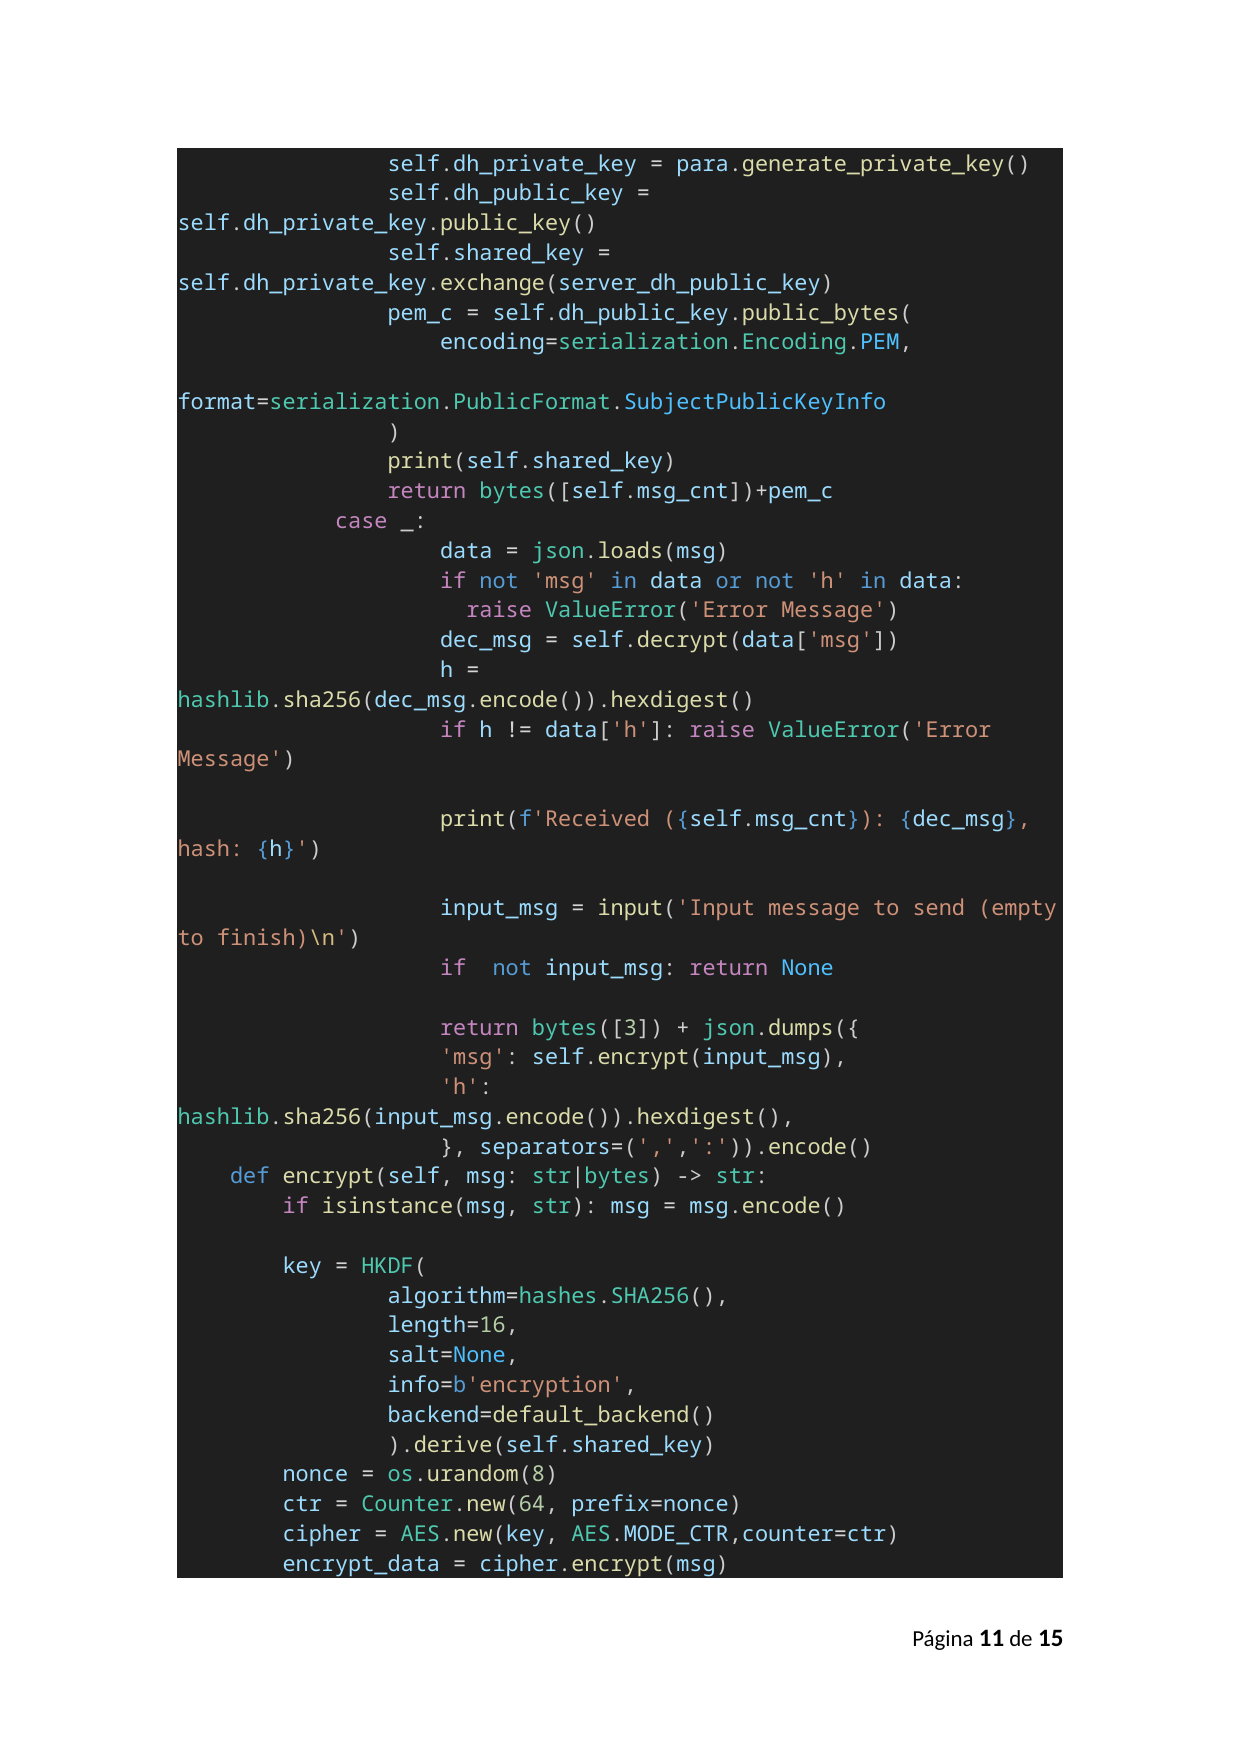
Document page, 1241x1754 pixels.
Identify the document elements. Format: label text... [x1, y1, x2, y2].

text length=16, [177, 1309, 1063, 1339]
text print(f'Received ({self.msg_cnt}): {dec_msg}, hash: {h}') [177, 803, 1063, 863]
text raise ValueError('Error Message') [177, 594, 1063, 624]
text info=b'encryption', [177, 1369, 1063, 1399]
text cipher = AES.new(key, AES.MODE_CTR,counter=ctr) [177, 1518, 1063, 1548]
text if h != data['h']: raise ValueError('Error Message') [177, 714, 1063, 773]
text algorithm=hashes.SHA256(), [177, 1280, 1063, 1309]
text 'h': hashlib.sha256(input_msg.encode()).hexdigest(), [177, 1071, 1063, 1131]
text pem_c = self.dh_public_key.public_bytes( [177, 297, 1063, 326]
text }, separators=(',',':')).encode() [177, 1131, 1063, 1161]
text ).derive(self.shared_key) [177, 1429, 1063, 1458]
text print(self.shared_key) [177, 446, 1063, 475]
text if not 'msg' in data or not 'h' in data: [177, 565, 1063, 594]
text return bytes([3]) + json.dumps({ [177, 1012, 1063, 1041]
text self.dh_public_key = self.dh_private_key.public_key() [177, 177, 1063, 237]
text def encrypt(self, msg: str|bytes) -> str: [177, 1161, 1063, 1190]
text backend=default_backend() [177, 1399, 1063, 1429]
text h = hashlib.sha256(dec_msg.encode()).hexdigest() [177, 654, 1063, 714]
text format=serialization.PublicFormat.SubjectPublicKeyInfo [177, 356, 1063, 416]
text encoding=serialization.Encoding.PEM, [177, 326, 1063, 356]
text data = json.loads(msg) [177, 535, 1063, 565]
text ) [177, 416, 1063, 446]
text if not input_msg: return None [177, 952, 1063, 982]
text key = HKDF( [177, 1250, 1063, 1280]
text dec_msg = self.decrypt(data['msg']) [177, 624, 1063, 654]
text 'msg': self.encrypt(input_msg), [177, 1041, 1063, 1071]
text encrypt_data = cipher.encrypt(msg) [177, 1548, 1063, 1578]
text input_msg = input('Input message to send (empty to finish)\n') [177, 892, 1063, 952]
text case _: [177, 505, 1063, 535]
text if isinstance(msg, str): msg = msg.encode() [177, 1190, 1063, 1220]
text ctr = Counter.new(64, prefix=nonce) [177, 1488, 1063, 1518]
text self.shared_key = self.dh_private_key.exchange(server_dh_public_key) [177, 237, 1063, 297]
text nonce = os.urandom(8) [177, 1458, 1063, 1488]
text return bytes([self.msg_cnt])+pem_c [177, 475, 1063, 505]
text self.dh_private_key = para.generate_private_key() [177, 148, 1063, 177]
text salt=None, [177, 1339, 1063, 1369]
